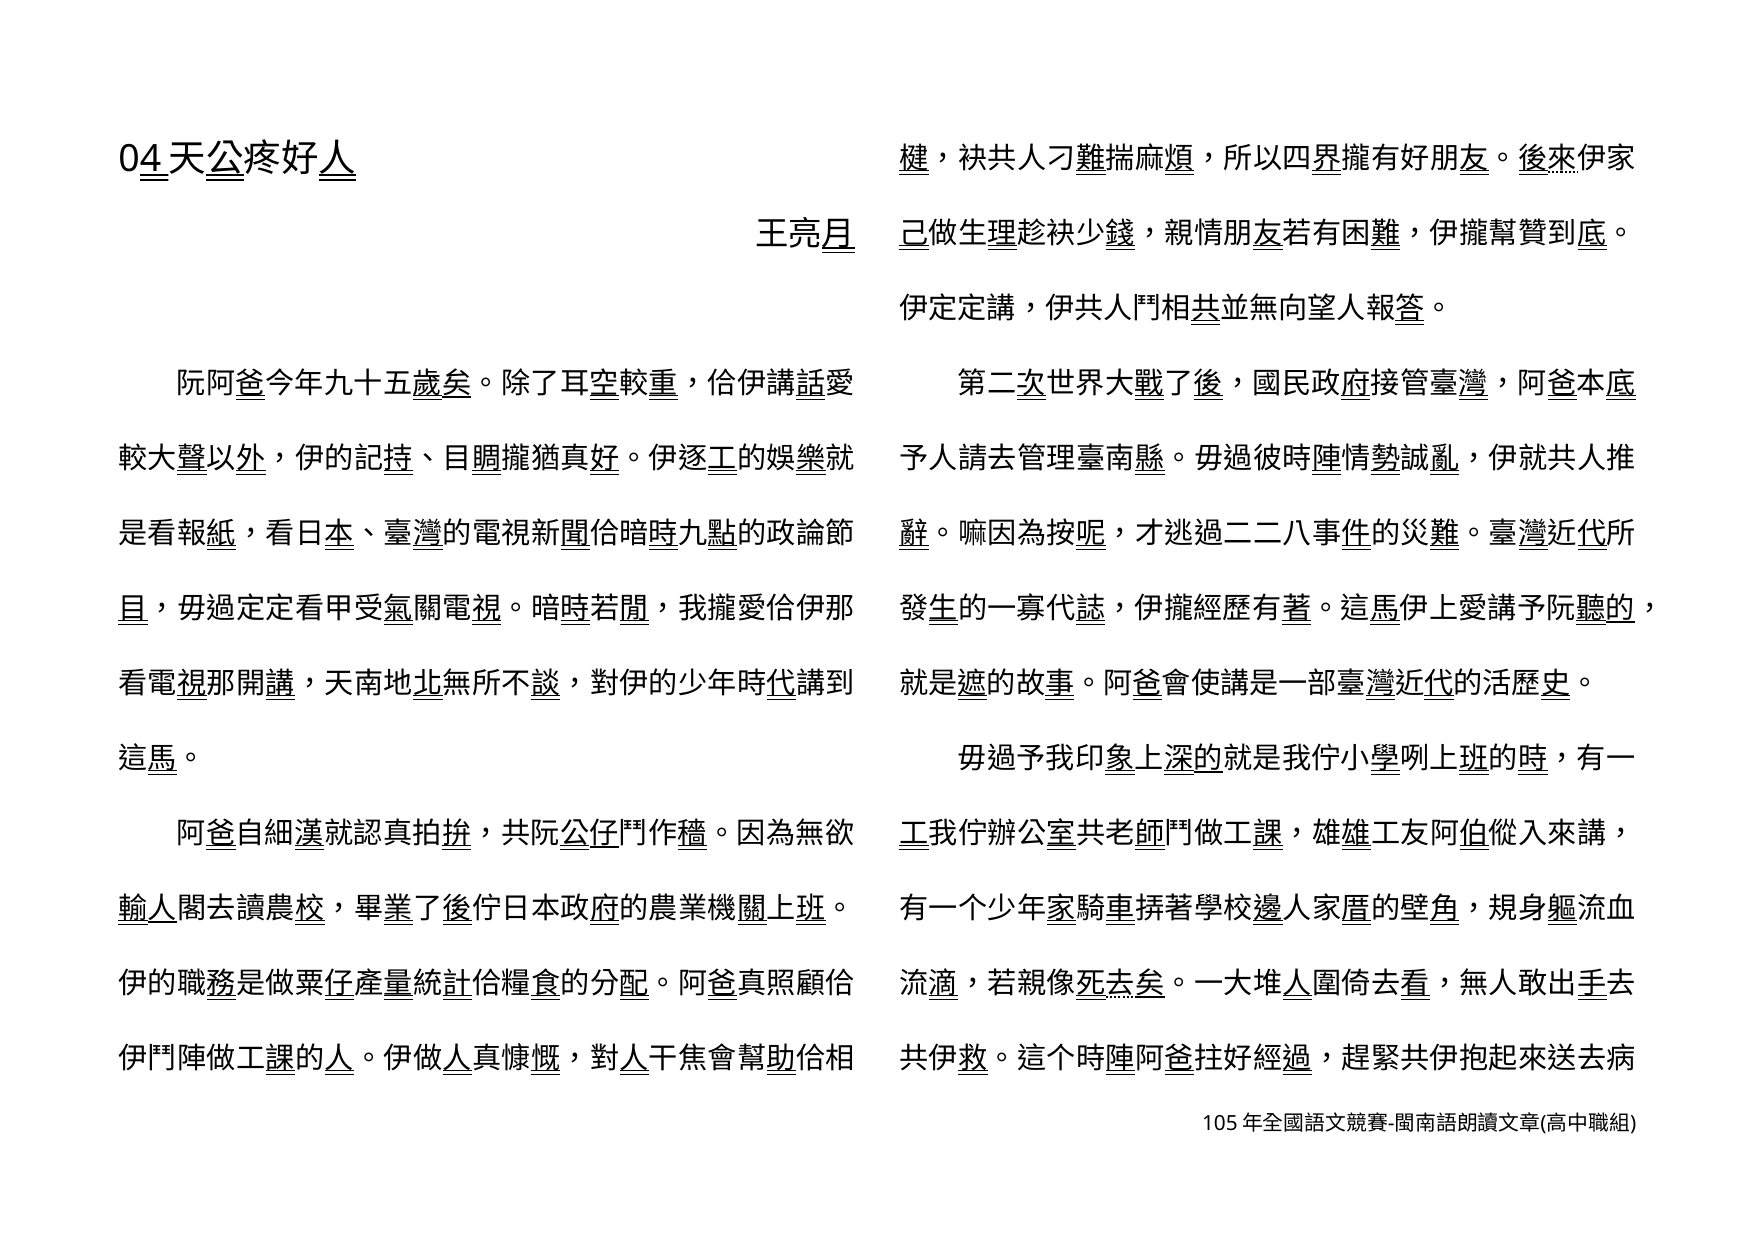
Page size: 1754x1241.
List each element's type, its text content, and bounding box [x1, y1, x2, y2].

text 04天公疼好人 [118, 118, 855, 193]
text 阿爸自細漢就認真拍拚，共阮公仔鬥作穡。因為無欲輸人閣去讀農校，畢業了後佇日本政府的農業機關上班。伊的職務是做粟仔產量統計佮糧食的分配。阿爸真照顧佮伊鬥陣做工課的人。伊做人真慷慨，對人干焦會幫助佮相楗，袂共人刁難揣麻煩，所以四界攏有好朋友。後來伊家己做生理趁袂少錢，親情朋友若有困難，伊攏幫贊到底。伊定定講，伊共人鬥相共並無向望人報答。 [899, 118, 1636, 343]
text 阮阿爸今年九十五歲矣。除了耳空較重，佮伊講話愛較大聲以外，伊的記持、目睭攏猶真好。伊逐工的娛樂就是看報紙，看日本、臺灣的電視新聞佮暗時九點的政論節目，毋過定定看甲受氣關電視。暗時若閒，我攏愛佮伊那看電視那開講，天南地北無所不談，對伊的少年時代講到這馬。 [118, 343, 855, 793]
text 阿爸自細漢就認真拍拚，共阮公仔鬥作穡。因為無欲輸人閣去讀農校，畢業了後佇日本政府的農業機關上班。伊的職務是做粟仔產量統計佮糧食的分配。阿爸真照顧佮伊鬥陣做工課的人。伊做人真慷慨，對人干焦會幫助佮相楗，袂共人刁難揣麻煩，所以四界攏有好朋友。後來伊家己做生理趁袂少錢，親情朋友若有困難，伊攏幫贊到底。伊定定講，伊共人鬥相共並無向望人報答。 [118, 793, 855, 1093]
text 第二次世界大戰了後，國民政府接管臺灣，阿爸本底予人請去管理臺南縣。毋過彼時陣情勢誠亂，伊就共人推辭。嘛因為按呢，才逃過二二八事件的災難。臺灣近代所發生的一寡代誌，伊攏經歷有著。這馬伊上愛講予阮聽的，就是遮的故事。阿爸會使講是一部臺灣近代的活歷史。 [899, 343, 1636, 718]
text 王亮月 [118, 193, 855, 268]
